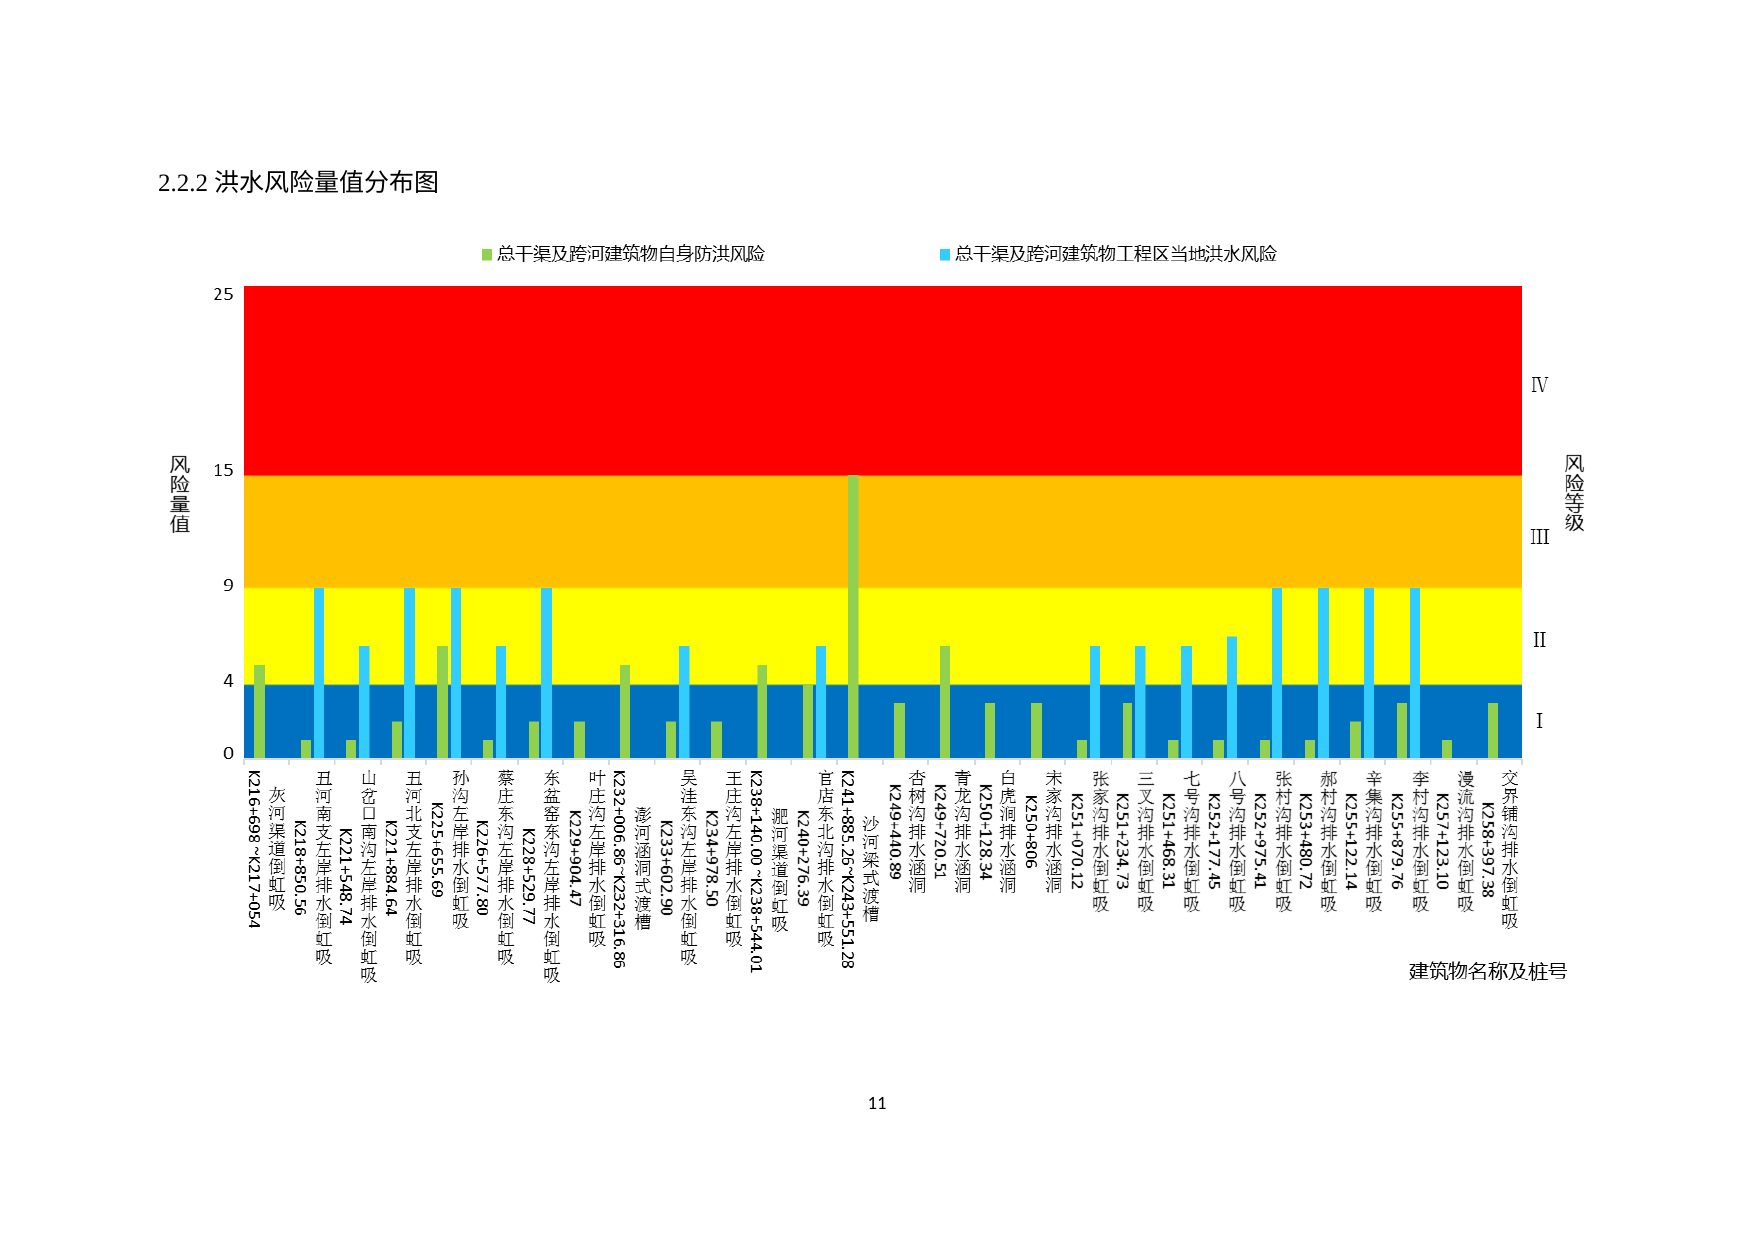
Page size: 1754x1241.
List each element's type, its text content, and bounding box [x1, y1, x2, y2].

text 2.2.2 洪水风险量值分布图 [148, 148, 1606, 213]
picture [152, 219, 1602, 1006]
